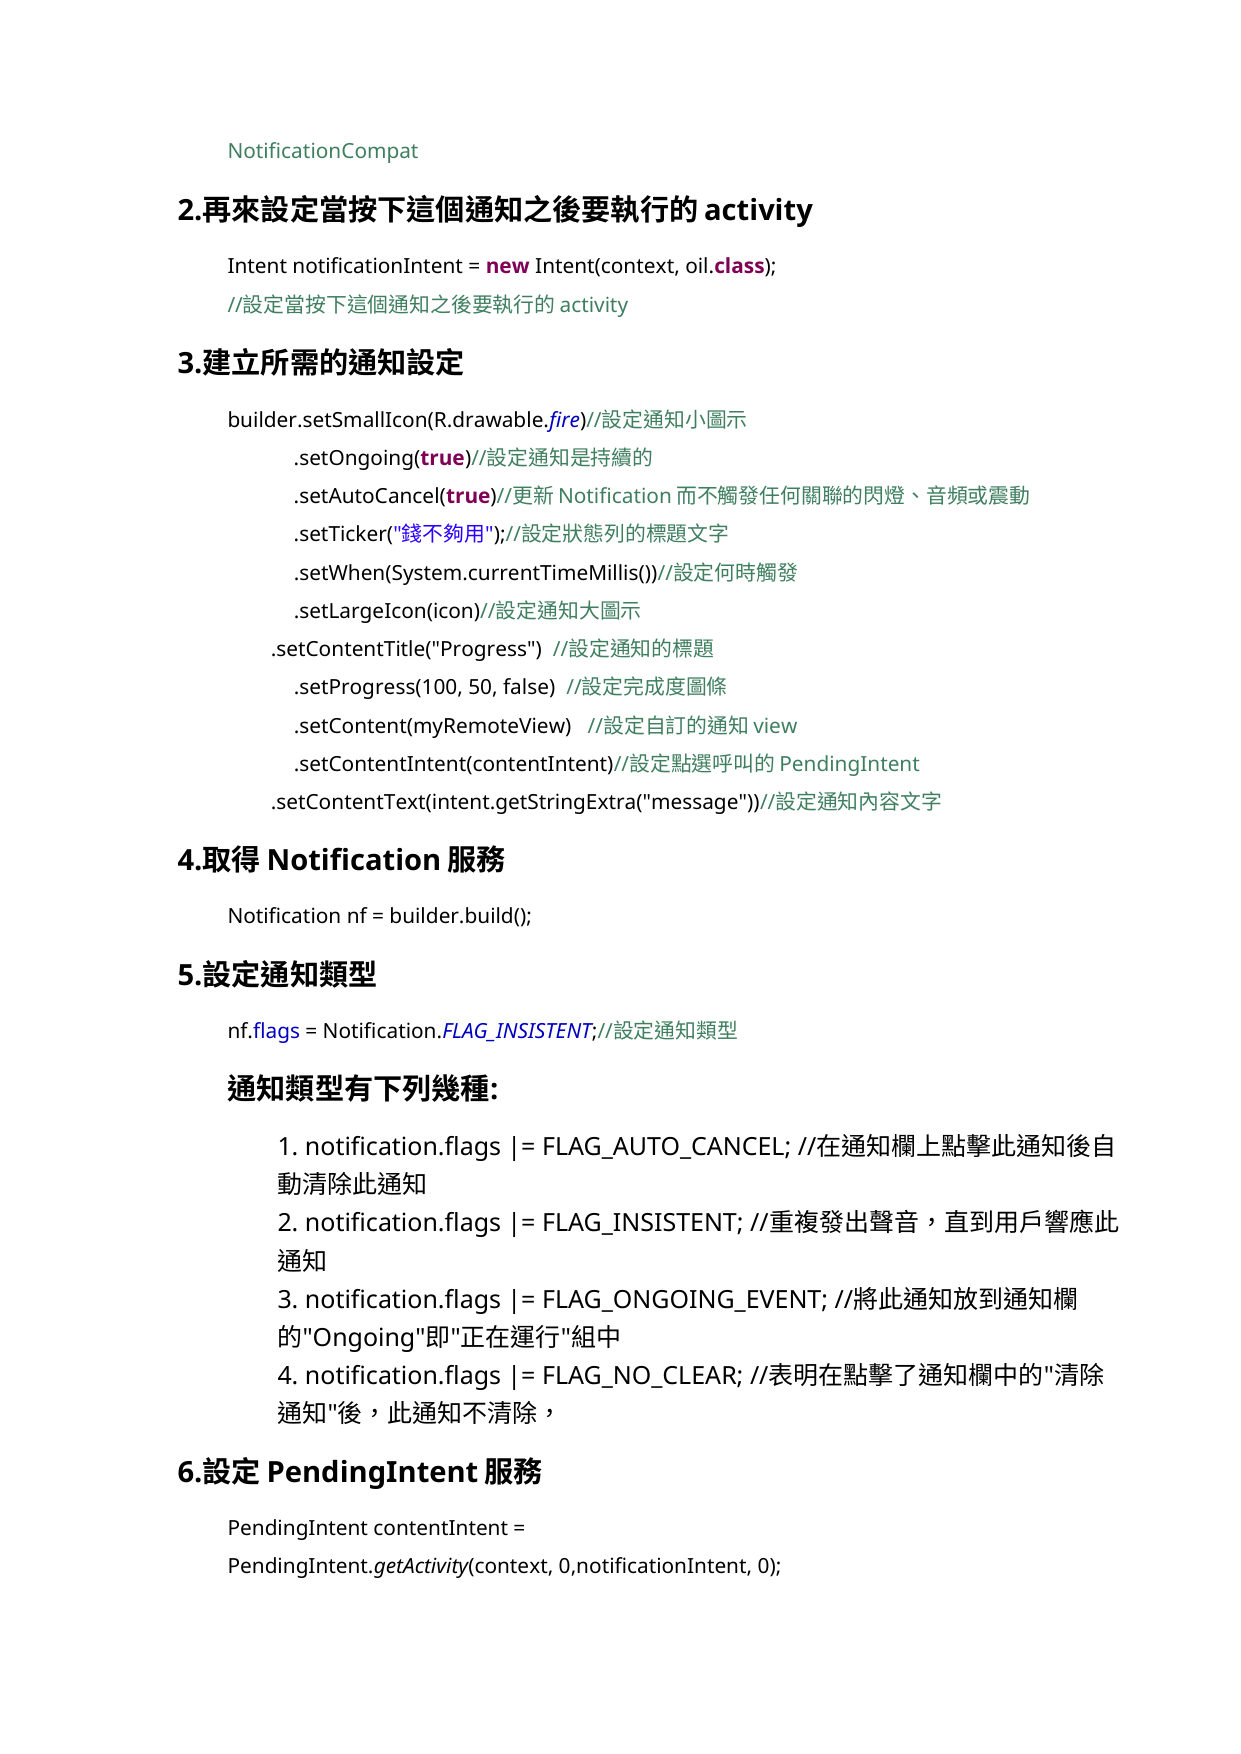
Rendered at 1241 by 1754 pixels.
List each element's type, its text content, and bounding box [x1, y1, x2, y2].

text 3.建立所需的通知設定 [177, 323, 1122, 399]
subtitle 6.設定PendingIntent服務 [177, 1431, 1122, 1508]
subtitle 通知類型有下列幾種: [177, 1049, 1122, 1125]
text .setContentText(intent.getStringExtra("message"))//設定通知內容文字 [227, 781, 1122, 819]
text //設定當按下這個通知之後要執行的activity [227, 284, 1122, 323]
text builder.setSmallIcon(R.drawable.fire)//設定通知小圖示 [227, 399, 1122, 437]
subtitle 1. notification.flags |= FLAG_AUTO_CANCEL; //在通知欄上點擊此通知後自動清除此通知 [277, 1125, 1122, 1202]
text .setContentTitle("Progress") //設定通知的標題 [227, 628, 1122, 667]
text PendingIntent contentIntent = [227, 1508, 1122, 1546]
text 5.設定通知類型 [177, 934, 1122, 1011]
text 2.再來設定當按下這個通知之後要執行的activity [177, 170, 1122, 246]
text .setAutoCancel(true)//更新Notification而不觸發任何關聯的閃燈、音頻或震動 [227, 476, 1122, 514]
text .setContent(myRemoteView) //設定自訂的通知view [227, 705, 1122, 743]
text Intent notificationIntent = new Intent(context, oil.class); [227, 246, 1122, 284]
subtitle 4. notification.flags |= FLAG_NO_CLEAR; //表明在點擊了通知欄中的"清除通知"後，此通知不清除， [277, 1355, 1122, 1431]
text .setOngoing(true)//設定通知是持續的 [227, 437, 1122, 476]
subtitle 3. notification.flags |= FLAG_ONGOING_EVENT; //將此通知放到通知欄的"Ongoing"即"正在運行"組中 [277, 1278, 1122, 1355]
text .setWhen(System.currentTimeMillis())//設定何時觸發 [277, 552, 1122, 590]
text 4.取得Notification服務 [177, 819, 1122, 896]
text .setProgress(100, 50, false) //設定完成度圖條 [227, 667, 1122, 705]
text .setContentIntent(contentIntent)//設定點選呼叫的PendingIntent [227, 743, 1122, 781]
subtitle 2. notification.flags |= FLAG_INSISTENT; //重複發出聲音，直到用戶響應此通知 [277, 1202, 1122, 1278]
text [227, 131, 1122, 170]
text nf.flags = Notification.FLAG_INSISTENT;//設定通知類型 [227, 1011, 1122, 1049]
text PendingIntent.getActivity(context, 0,notificationIntent, 0); [227, 1546, 1122, 1584]
text .setTicker("錢不夠用");//設定狀態列的標題文字 [227, 514, 1122, 552]
text .setLargeIcon(icon)//設定通知大圖示 [227, 590, 1122, 628]
text Notification nf = builder.build(); [227, 896, 1122, 934]
